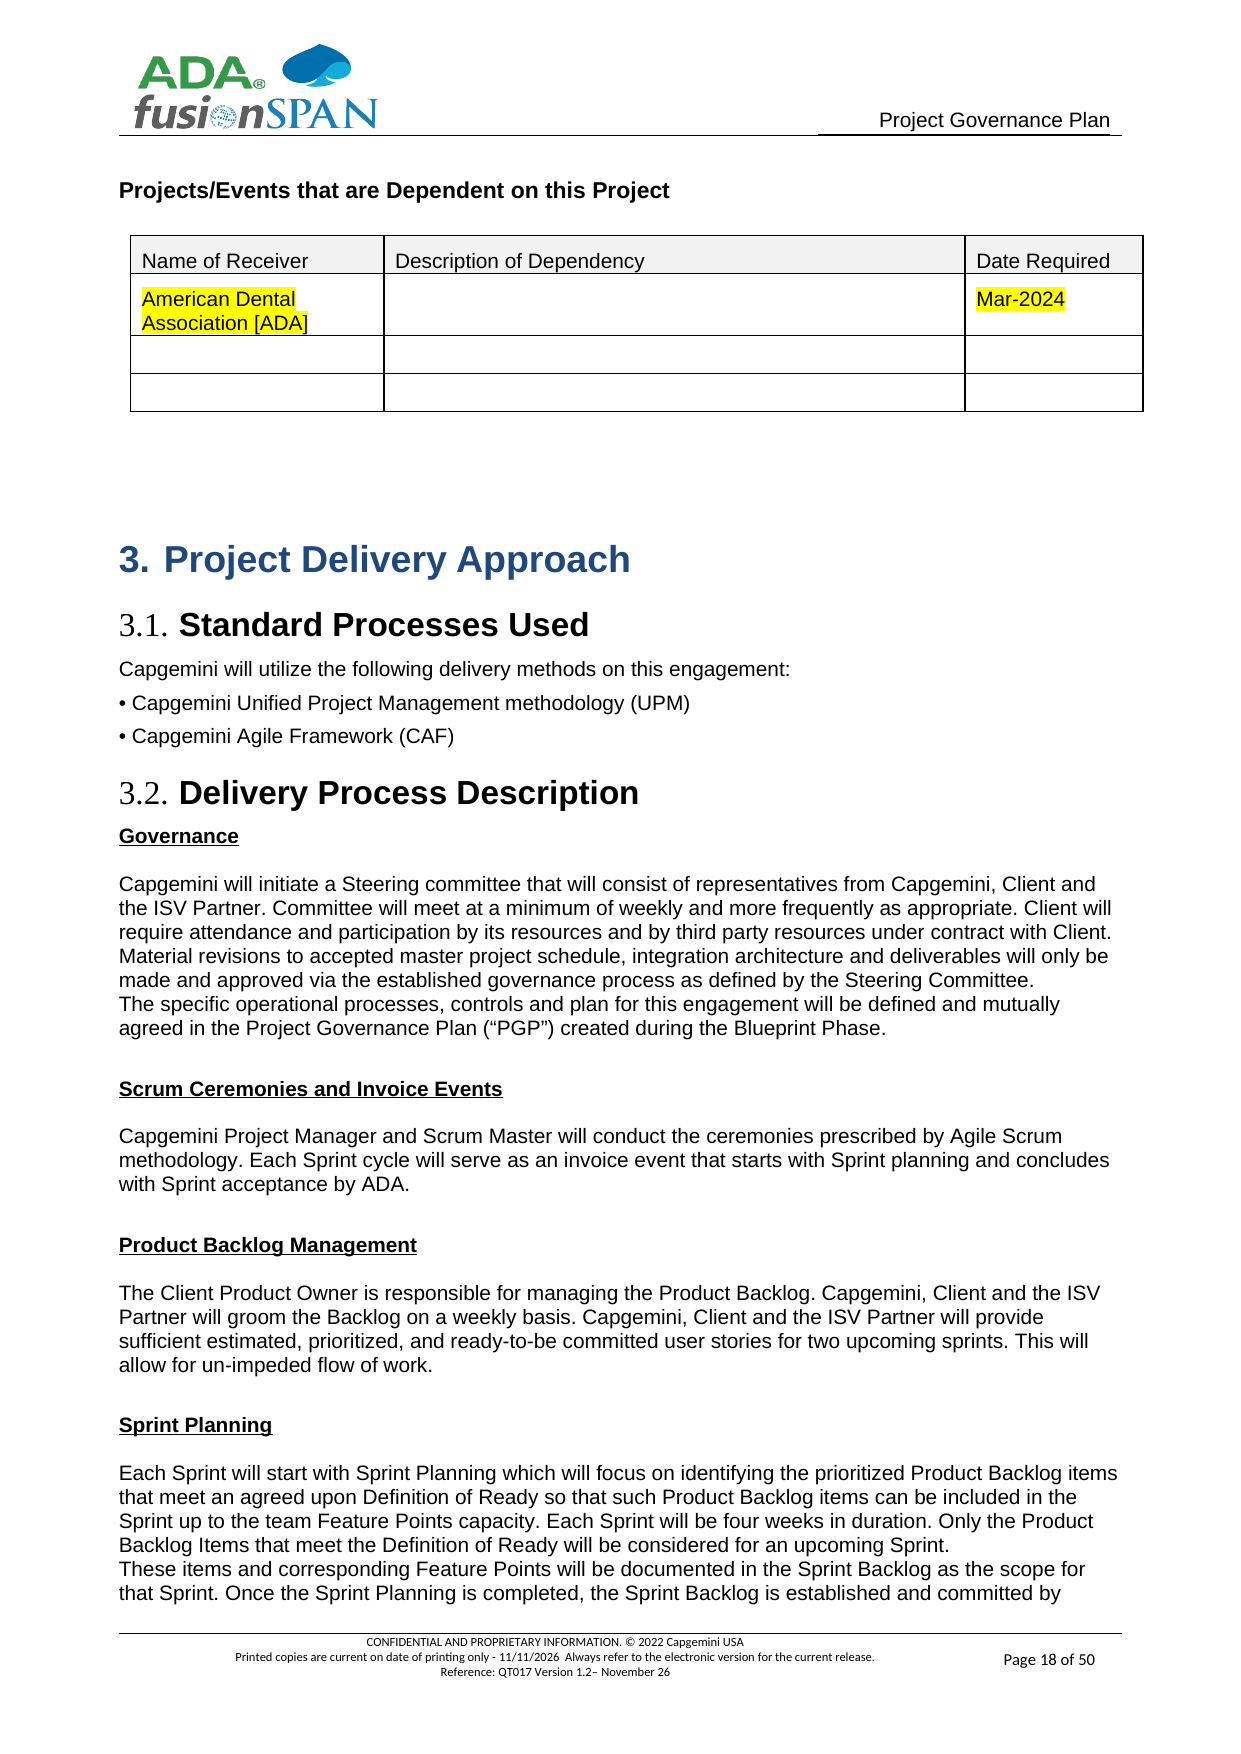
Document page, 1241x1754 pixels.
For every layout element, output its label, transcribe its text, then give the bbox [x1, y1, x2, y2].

subtitle Standard Processes Used [118, 605, 1122, 644]
table_header Description of Dependency [385, 236, 964, 273]
list Product Backlog Management [118, 1233, 1122, 1257]
list Sprint Planning [118, 1413, 1122, 1437]
subtitle Project Delivery Approach [118, 537, 1122, 580]
table_cell [385, 274, 964, 334]
text Capgemini Project Manager and Scrum Master will conduct the ceremonies prescribed by Agile Scrum methodology. Each Sprint cycle will serve as an invoice event that starts with Sprint planning and concludes with Sprint acceptance by ADA. [118, 1124, 1122, 1196]
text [118, 1557, 1122, 1604]
subtitle Delivery Process Description [118, 773, 1122, 812]
list Governance [118, 824, 1122, 848]
list Scrum Ceremonies and Invoice Events [118, 1076, 1122, 1100]
text Capgemini will initiate a Steering committee that will consist of representatives from Capgemini, Client and the ISV Partner. Committee will meet at a minimum of weekly and more frequently as appropriate. Client will require attendance and participation by its resources and by third party resources under contract with Client. [118, 872, 1122, 944]
text • Capgemini Unified Project Management methodology (UPM) [118, 690, 1122, 714]
text Projects/Events that are Dependent on this Project [118, 177, 1122, 203]
table_cell [131, 374, 383, 411]
text Material revisions to accepted master project schedule, integration architecture and deliverables will only be made and approved via the established governance process as defined by the Steering Committee. [118, 944, 1122, 992]
text Each Sprint will start with Sprint Planning which will focus on identifying the prioritized Product Backlog items that meet an agreed upon Definition of Ready so that such Product Backlog items can be included in the Sprint up to the team Feature Points capacity. Each Sprint will be four weeks in duration. Only the Product Backlog Items that meet the Definition of Ready will be considered for an upcoming Sprint. [118, 1461, 1122, 1557]
table_cell American Dental Association [ADA] [131, 274, 383, 334]
table_header Name of Receiver [131, 236, 383, 273]
table_cell [385, 336, 964, 373]
table_cell [966, 336, 1142, 373]
table_cell [385, 374, 964, 411]
text • Capgemini Agile Framework (CAF) [118, 724, 1122, 748]
text The specific operational processes, controls and plan for this engagement will be defined and mutually agreed in the Project Governance Plan (“PGP”) created during the Blueprint Phase. [118, 992, 1122, 1040]
text Capgemini will utilize the following delivery methods on this engagement: [118, 656, 1122, 680]
table_cell [966, 374, 1142, 411]
table_cell Mar-2024 [966, 274, 1142, 334]
picture [134, 51, 379, 129]
text The Client Product Owner is responsible for managing the Product Backlog. Capgemini, Client and the ISV Partner will groom the Backlog on a weekly basis. Capgemini, Client and the ISV Partner will provide sufficient estimated, prioritized, and ready-to-be committed user stories for two upcoming sprints. This will allow for un-impeded flow of work. [118, 1281, 1122, 1376]
table_header Date Required [966, 236, 1142, 273]
table_cell [131, 336, 383, 373]
